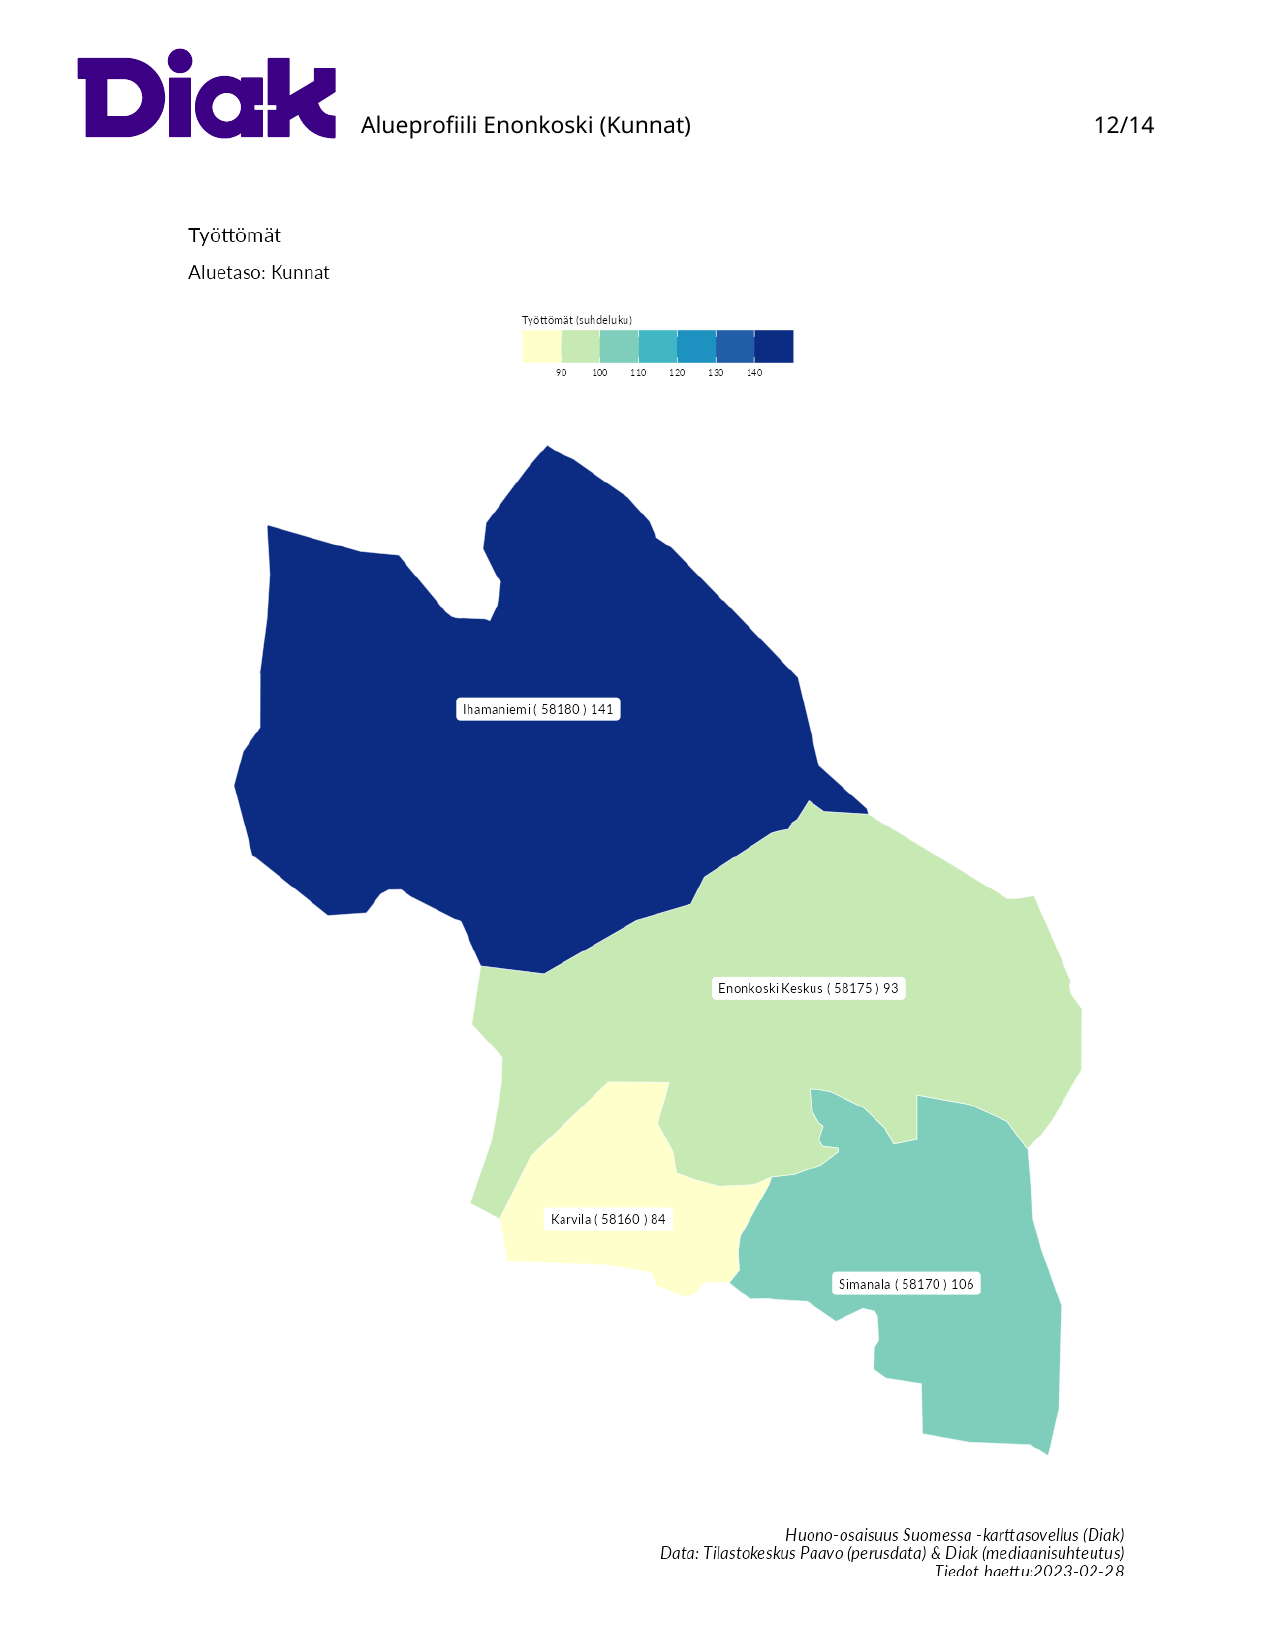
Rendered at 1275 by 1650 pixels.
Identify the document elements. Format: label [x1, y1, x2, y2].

picture [93, 172, 1219, 1576]
